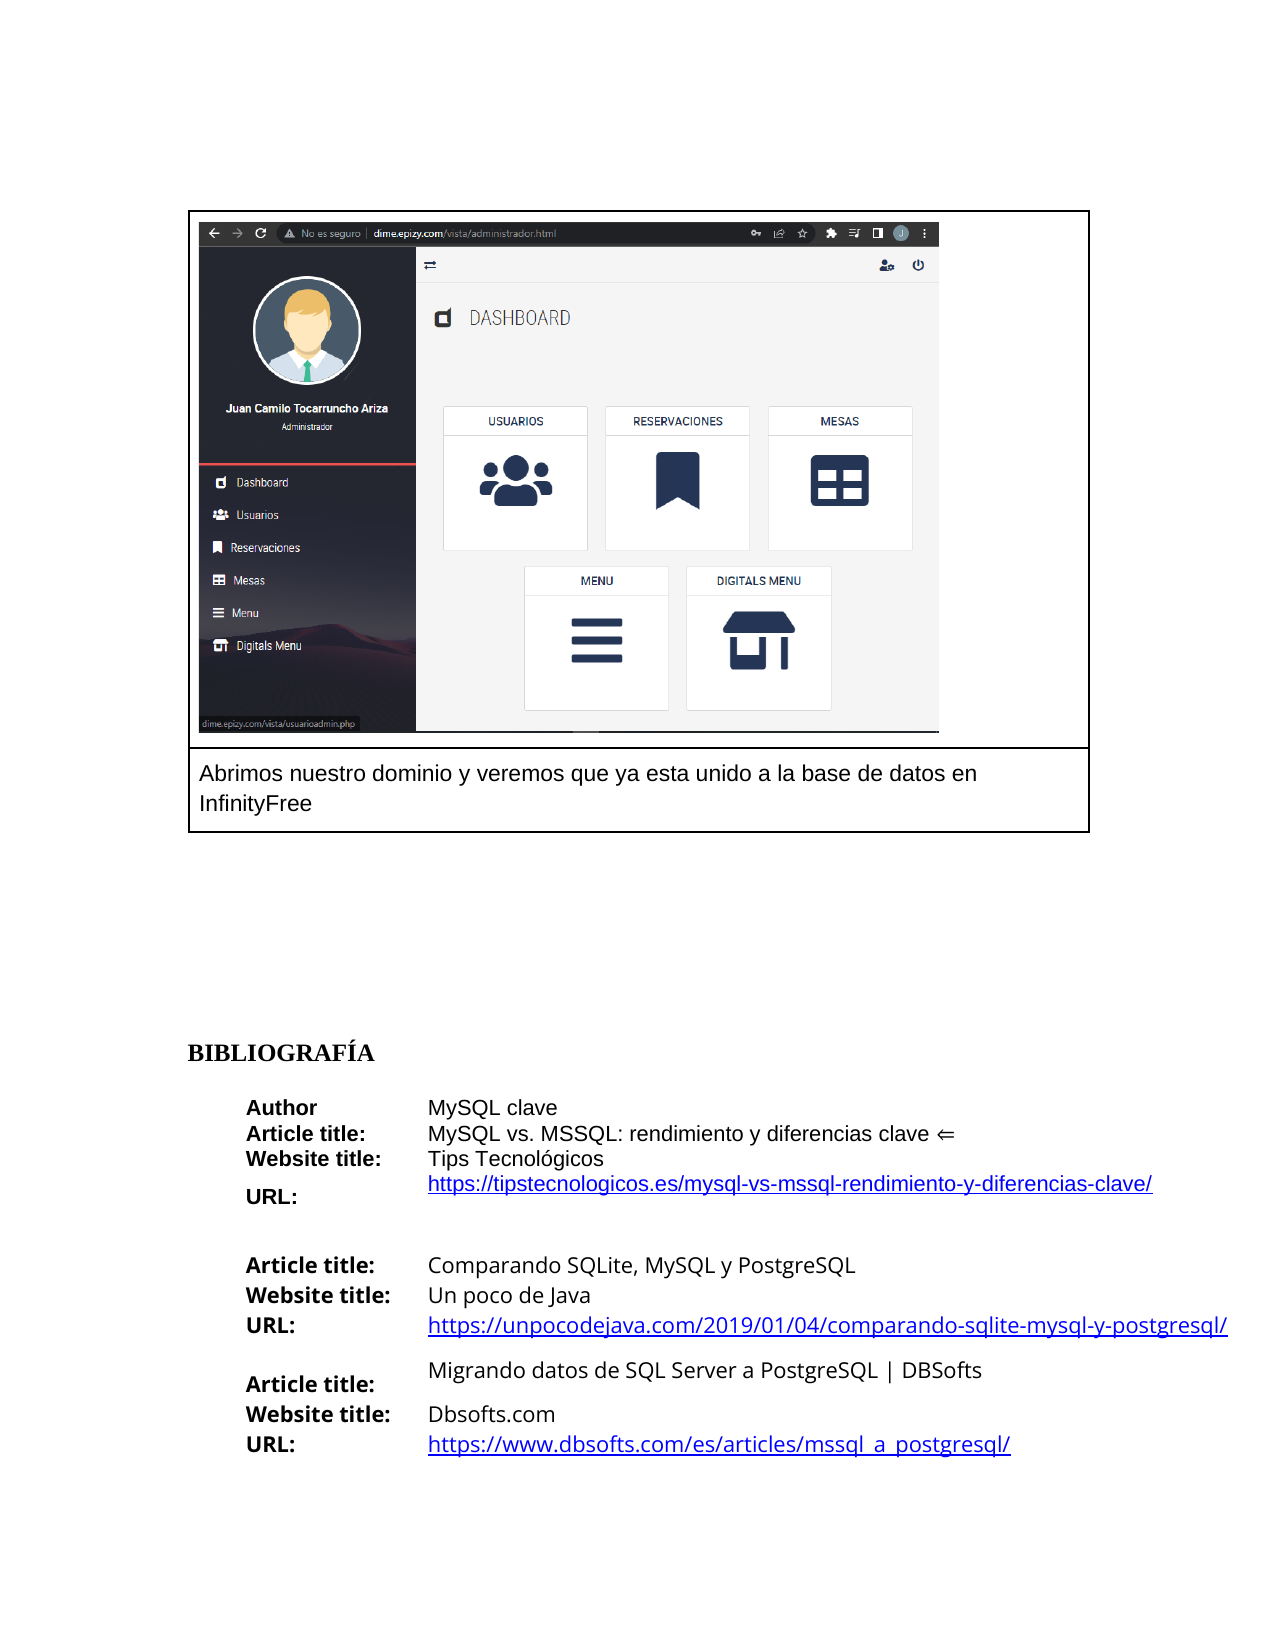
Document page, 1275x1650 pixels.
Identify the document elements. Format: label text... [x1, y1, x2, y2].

table_header Author [234, 1095, 416, 1120]
table_cell URL: [234, 1171, 416, 1222]
table_cell Abrimos nuestro dominio y veremos que ya esta unido a la base de datos en InfinityFree [190, 749, 1088, 831]
table_cell Article title: [234, 1340, 416, 1399]
table_header MySQL clave [416, 1095, 1275, 1120]
table_cell URL: [234, 1429, 416, 1459]
table_cell Website title: [234, 1280, 416, 1310]
table_cell [190, 212, 1088, 747]
table_cell Website title: [234, 1146, 416, 1171]
table_cell MySQL vs. MSSQL: rendimiento y diferencias clave ⇐ [416, 1120, 1275, 1146]
table_cell https://tipstecnologicos.es/mysql-vs-mssql-rendimiento-y-diferencias-clave/ [416, 1171, 1275, 1222]
table_cell https://unpocodejava.com/2019/01/04/comparando-sqlite-mysql-y-postgresql/ [416, 1310, 1275, 1340]
table_cell Website title: [234, 1399, 416, 1429]
table_cell Un poco de Java [416, 1280, 1275, 1310]
picture [198, 222, 939, 733]
subtitle BIBLIOGRAFÍA [187, 1038, 1087, 1066]
table_header Article title: [234, 1250, 416, 1280]
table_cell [416, 1429, 1275, 1459]
table_cell Migrando datos de SQL Server a PostgreSQL | DBSofts [416, 1340, 1275, 1399]
table_cell URL: [234, 1310, 416, 1340]
table_cell Article title: [234, 1120, 416, 1146]
table_cell Tips Tecnológicos [416, 1146, 1275, 1171]
table_header Comparando SQLite, MySQL y PostgreSQL [416, 1250, 1275, 1280]
table_cell Dbsofts.com [416, 1399, 1275, 1429]
